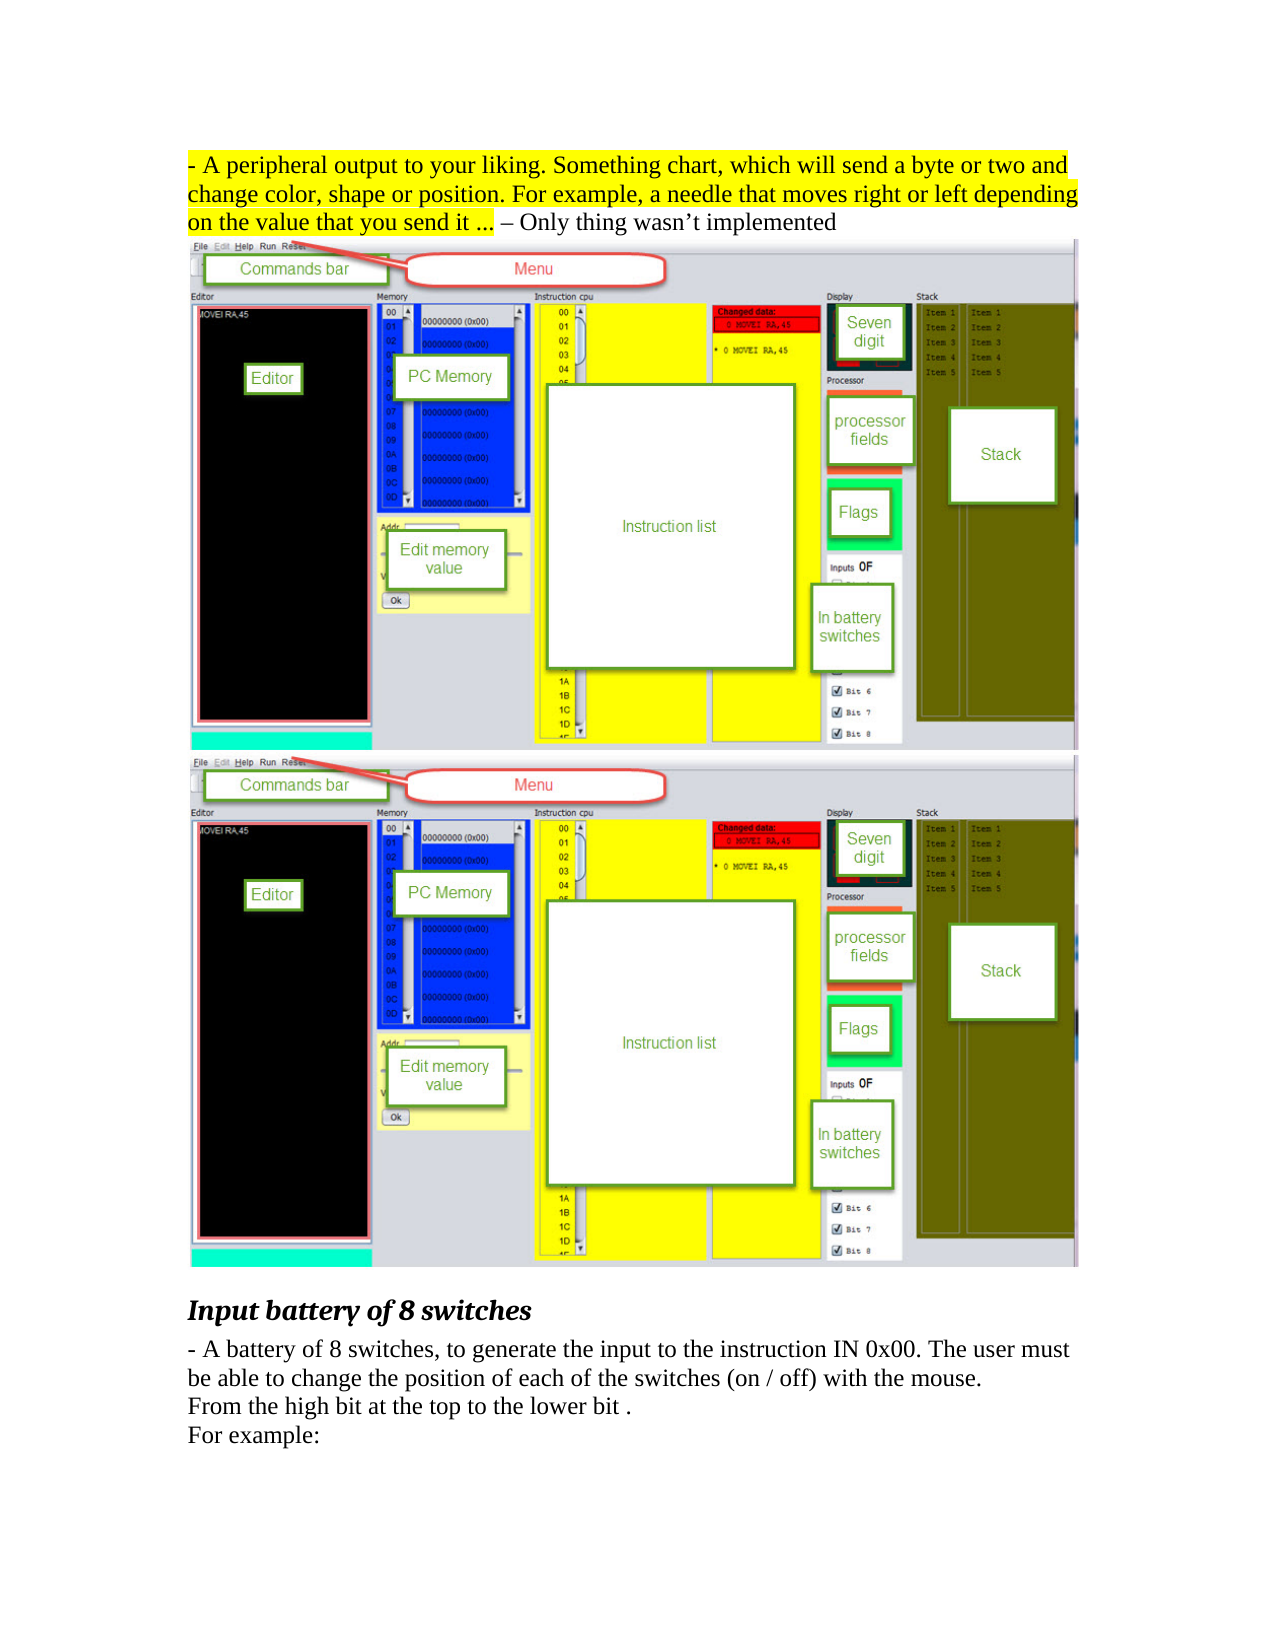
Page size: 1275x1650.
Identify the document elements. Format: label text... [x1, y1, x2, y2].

picture [187, 236, 1087, 1270]
text - A peripheral output to your liking. Something chart, which will send a byte or two and change color, shape or position. For example, a needle that moves right or left depending on the value that you send it ... – Only thing wasn’t implemented [187, 150, 1087, 236]
text - A battery of 8 switches, to generate the input to the instruction IN 0x00. The user must be able to change the position of each of the switches (on / off) with the mouse. [187, 1334, 1087, 1391]
text From the high bit at the top to the lower bit . [187, 1391, 1087, 1420]
text For example: [187, 1420, 1087, 1449]
text Input battery of 8 switches [187, 1294, 1087, 1328]
